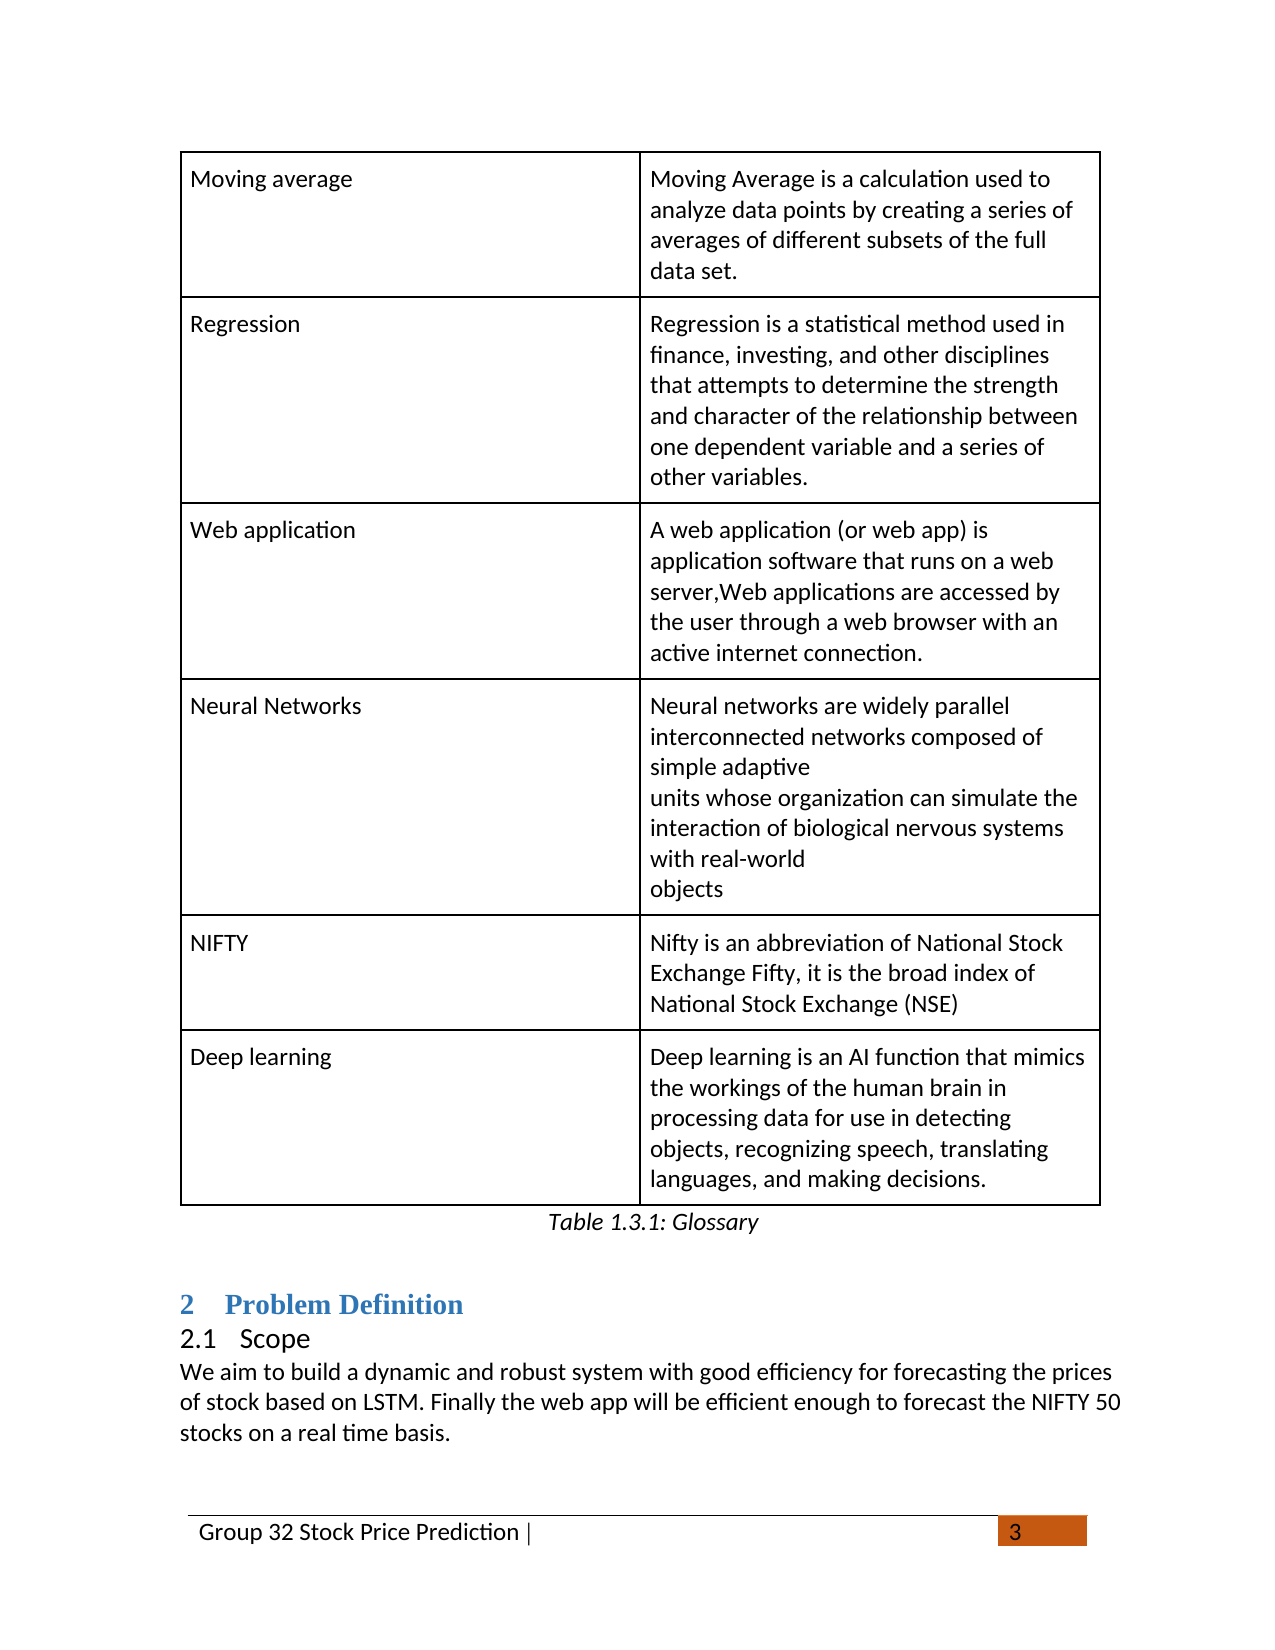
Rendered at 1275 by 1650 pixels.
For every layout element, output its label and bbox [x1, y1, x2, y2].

table_header [169, 151, 1140, 1478]
